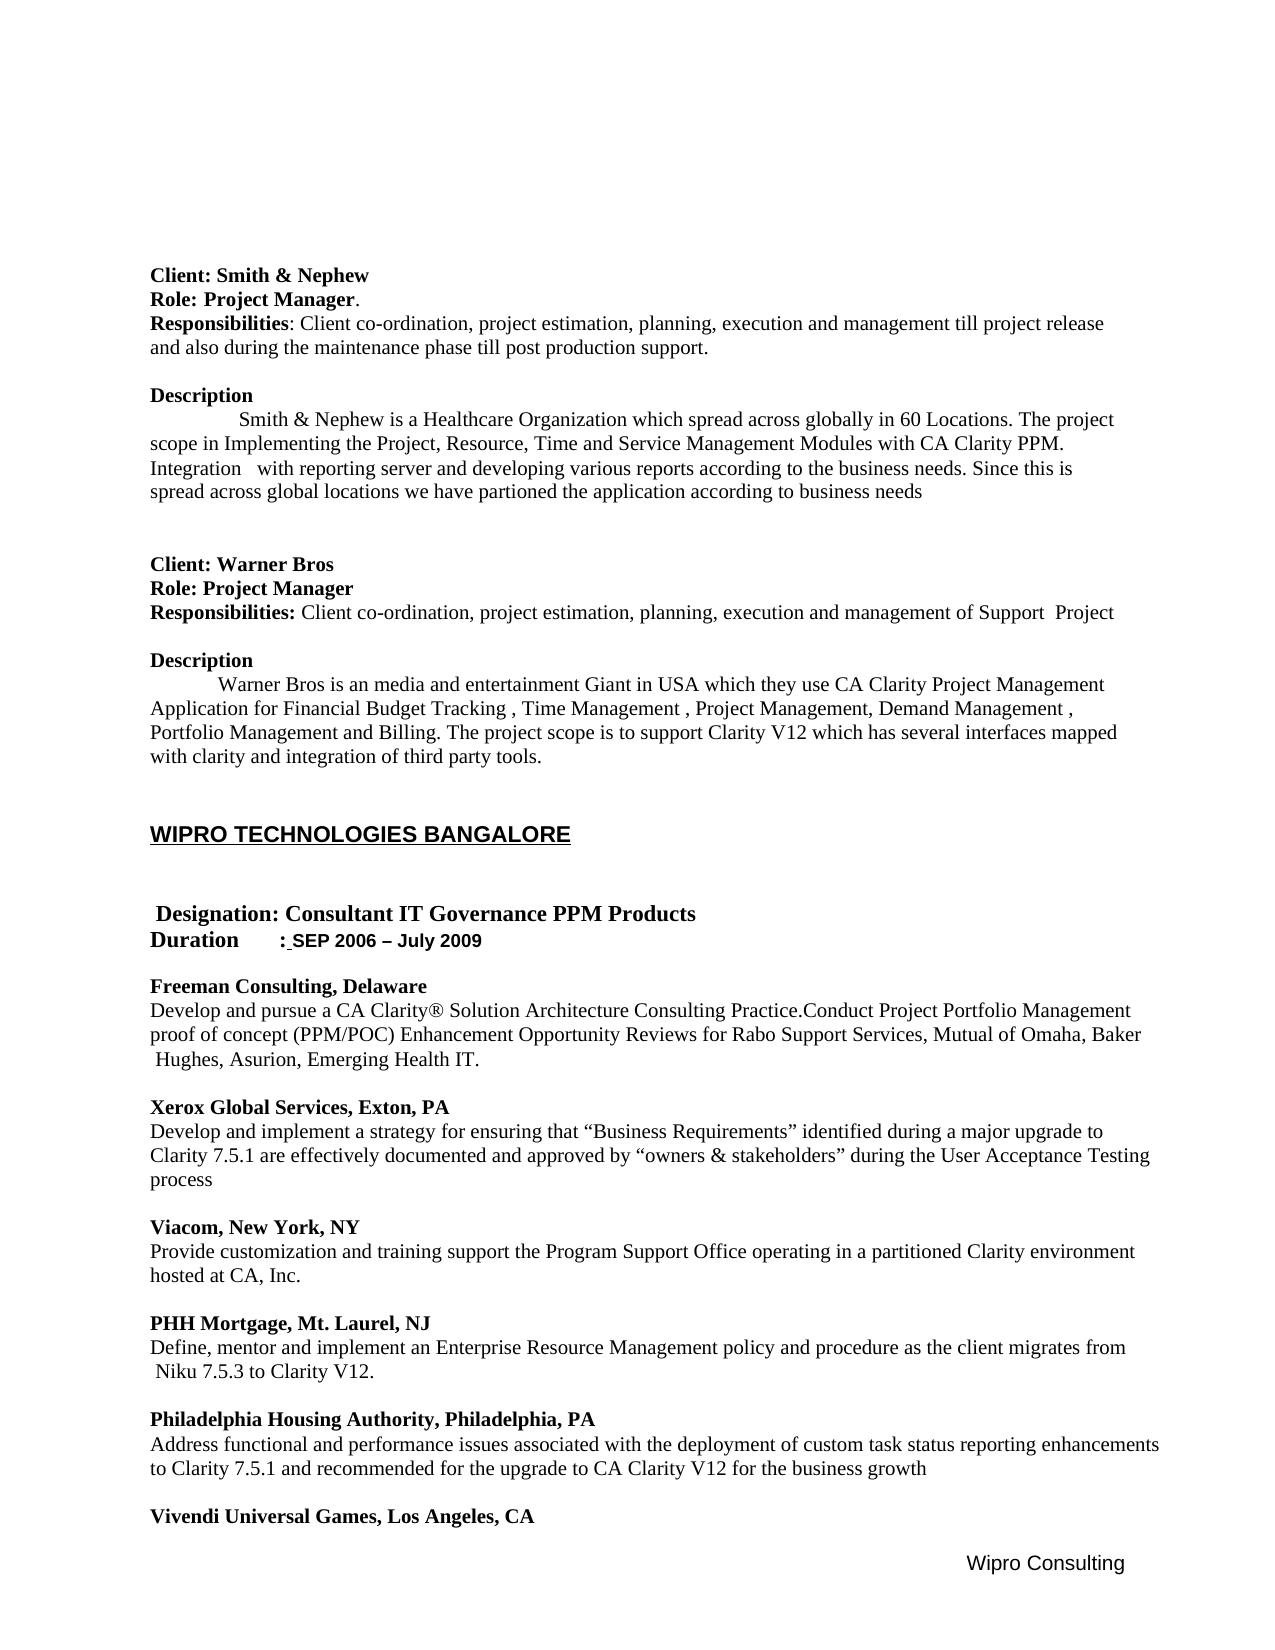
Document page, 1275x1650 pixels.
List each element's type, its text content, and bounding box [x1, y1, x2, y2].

text Designation: Consultant IT Governance PPM Products [150, 900, 1275, 926]
text Provide customization and training support the Program Support Office operating in a partitioned Clarity environment [150, 1239, 1275, 1263]
text Responsibilities: Client co-ordination, project estimation, planning, execution and management of Support Project [150, 600, 1125, 624]
text Client: Smith & Nephew [150, 263, 1125, 287]
text Freeman Consulting, Delaware [150, 974, 1275, 998]
text Description [150, 648, 1125, 672]
text Hughes, Asurion, Emerging Health IT. [150, 1046, 1275, 1071]
text Develop and implement a strategy for ensuring that “Business Requirements” identified during a major upgrade to [150, 1119, 1275, 1143]
text Philadelphia Housing Authority, Philadelphia, PA [150, 1407, 1275, 1431]
text Niku 7.5.3 to Clarity V12. [150, 1359, 1275, 1383]
text Develop and pursue a CA Clarity® Solution Architecture Consulting Practice.Conduct Project Portfolio Management [150, 998, 1275, 1022]
text Role: Project Manager. [150, 287, 1125, 311]
text proof of concept (PPM/POC) Enhancement Opportunity Reviews for Rabo Support Services, Mutual of Omaha, Baker [150, 1022, 1275, 1046]
text Responsibilities: Client co-ordination, project estimation, planning, execution and management till project release and also during the maintenance phase till post production support. [150, 311, 1125, 359]
text Warner Bros is an media and entertainment Giant in USA which they use CA Clarity Project Management Application for Financial Budget Tracking , Time Management , Project Management, Demand Management , Portfolio Management and Billing. The project scope is to support Clarity V12 which has several interfaces mapped with clarity and integration of third party tools. [150, 672, 1125, 768]
text Smith & Nephew is a Healthcare Organization which spread across globally in 60 Locations. The project scope in Implementing the Project, Resource, Time and Service Management Modules with CA Clarity PPM. Integration with reporting server and developing various reports according to the business needs. Since this is spread across global locations we have partioned the application according to business needs [150, 407, 1125, 503]
text Define, mentor and implement an Enterprise Resource Management policy and procedure as the client migrates from [150, 1335, 1275, 1359]
text to Clarity 7.5.1 and recommended for the upgrade to CA Clarity V12 for the business growth [150, 1456, 1275, 1479]
text Client: Warner Bros [150, 552, 1125, 576]
text Viacom, New York, NY [150, 1215, 1275, 1239]
text Xerox Global Services, Exton, PA [150, 1094, 1275, 1119]
text Wipro Technologies BANGALORe [150, 821, 1275, 847]
text process [150, 1167, 1275, 1191]
text hosted at CA, Inc. [150, 1263, 1275, 1287]
text Address functional and performance issues associated with the deployment of custom task status reporting enhancements [150, 1431, 1275, 1456]
text Role: Project Manager [150, 576, 1125, 600]
text Vivendi Universal Games, Los Angeles, CA [150, 1504, 1275, 1528]
text Description [150, 383, 1125, 407]
text PHH Mortgage, Mt. Laurel, NJ [150, 1311, 1275, 1335]
text Duration : SEP 2006 – July 2009 [150, 926, 1275, 953]
text Clarity 7.5.1 are effectively documented and approved by “owners & stakeholders” during the User Acceptance Testing [150, 1143, 1275, 1167]
